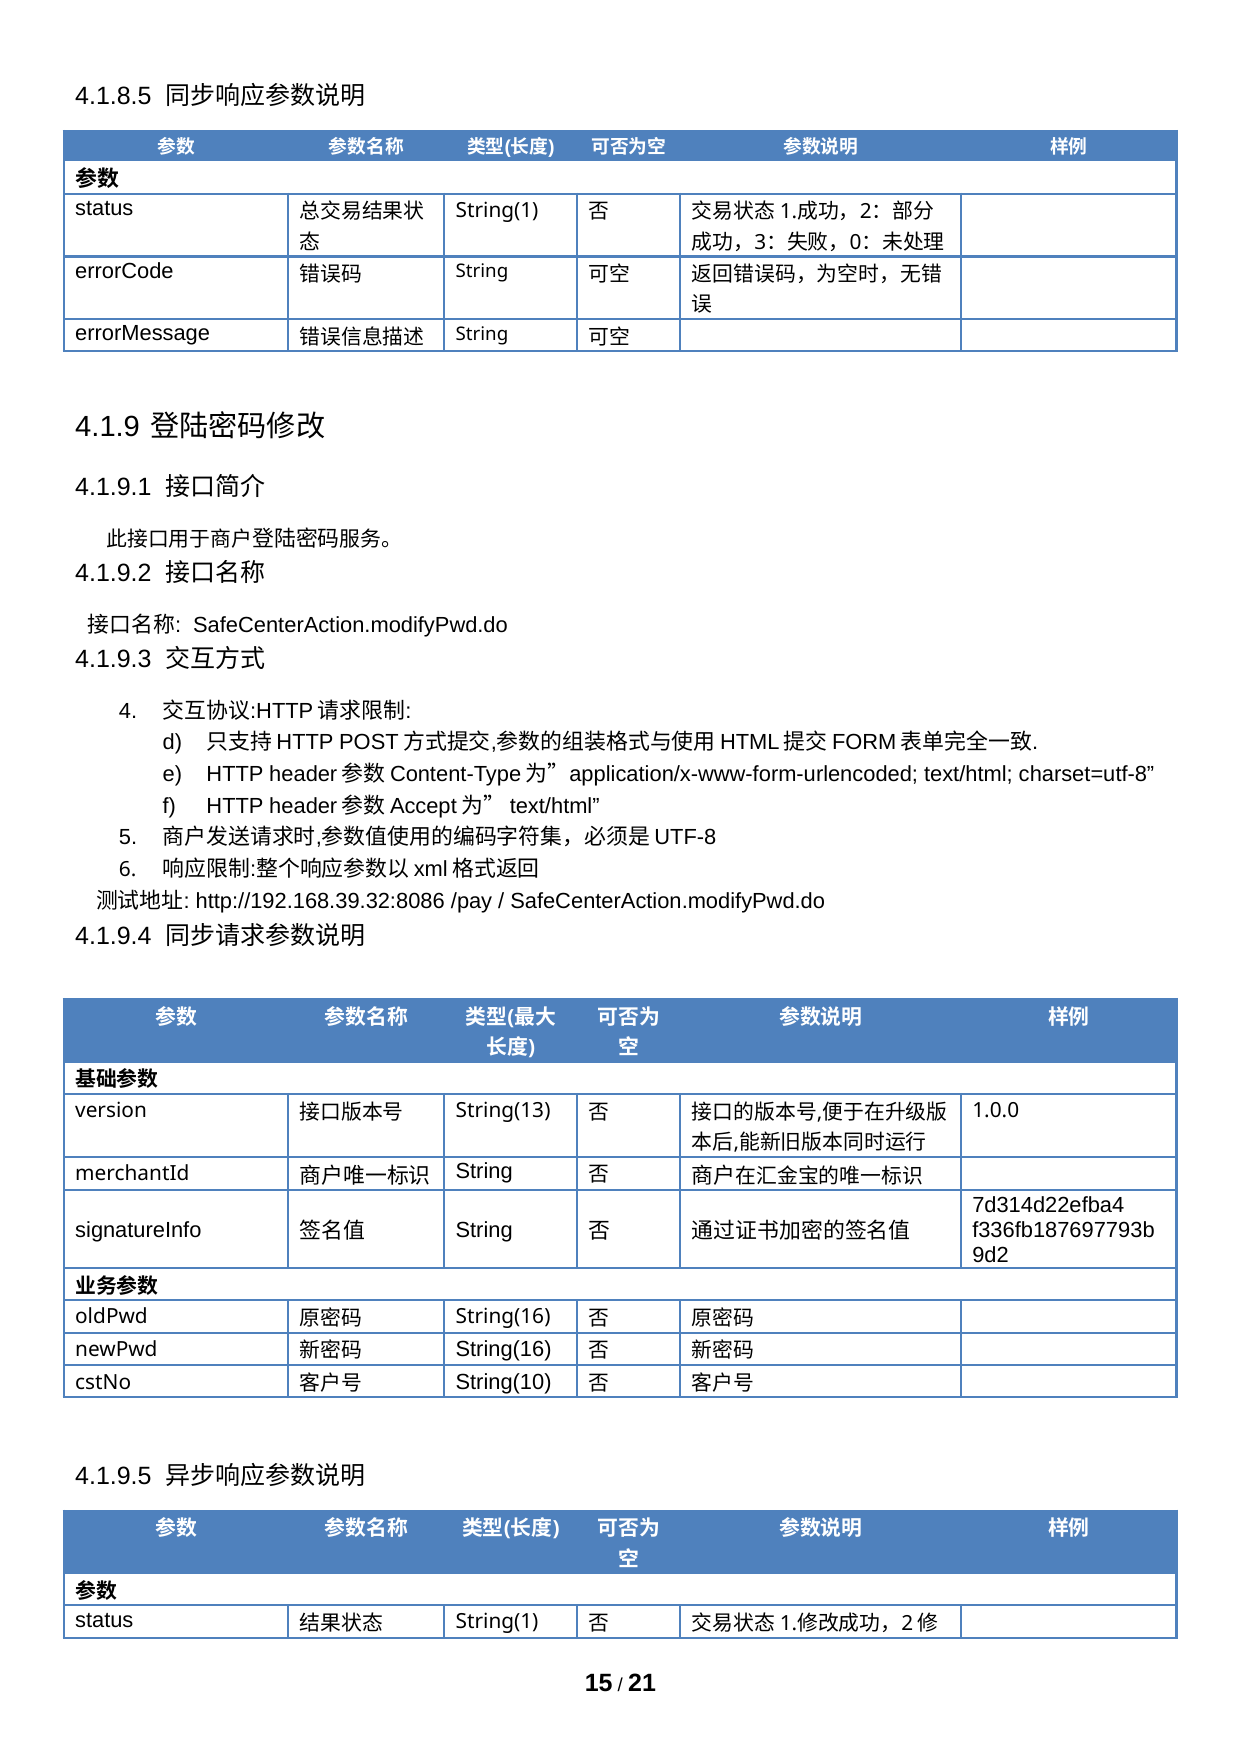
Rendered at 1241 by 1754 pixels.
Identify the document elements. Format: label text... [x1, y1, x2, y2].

table_cell 通过证书加密的签名值 [681, 1191, 960, 1267]
table_header 参数 [65, 132, 287, 159]
subtitle 接口简介 [75, 466, 1165, 502]
table_cell 总交易结果状态 [289, 195, 443, 255]
list HTTP header参数Content-Type为”application/x-www-form-urlencoded; text/html; charset=utf-8” [162, 756, 1165, 788]
table_cell 结果状态 [289, 1606, 443, 1637]
table_cell errorCode [65, 258, 287, 318]
table_header 类型(长度) [445, 132, 576, 159]
table_cell [962, 258, 1175, 318]
subtitle 交互方式 [75, 638, 1165, 674]
table_cell 否 [578, 1095, 679, 1156]
text 接口名称: SafeCenterAction.modifyPwd.do [75, 607, 1165, 638]
text 此接口用于商户登陆密码服务。 [75, 521, 1165, 552]
table_cell 1.0.0 [962, 1095, 1175, 1156]
table_cell String(13) [445, 1095, 576, 1156]
subtitle 接口名称 [75, 552, 1165, 588]
table_cell 否 [578, 1334, 679, 1364]
table_cell [962, 1334, 1175, 1364]
table_cell 否 [578, 1158, 679, 1189]
table_header 样例 [962, 1512, 1175, 1572]
table_cell String [445, 1191, 576, 1267]
table_cell 接口版本号 [289, 1095, 443, 1156]
table_cell signatureInfo [65, 1191, 287, 1267]
list 响应限制:整个响应参数以xml格式返回 [119, 851, 1165, 883]
subtitle 同步响应参数说明 [75, 75, 1165, 112]
table_header 类型(最大长度) [445, 1000, 576, 1061]
table_cell version [65, 1095, 287, 1156]
table_cell 交易状态 1.成功，2：部分成功，3：失败，0：未处理 [681, 195, 960, 255]
text 测试地址: http://192.168.39.32:8086 /pay / SafeCenterAction.modifyPwd.do [96, 883, 1165, 915]
list 只支持HTTP POST方式提交,参数的组装格式与使用HTML提交FORM表单完全一致. [162, 724, 1165, 756]
table_cell merchantId [65, 1158, 287, 1189]
table_header 参数名称 [289, 1000, 443, 1061]
table_cell errorMessage [65, 320, 287, 350]
table_cell 否 [578, 1366, 679, 1396]
table_header 可否为空 [578, 1000, 679, 1061]
table_header 参数名称 [289, 1512, 443, 1572]
table_header 样例 [962, 1000, 1175, 1061]
table_header 参数 [65, 1512, 287, 1572]
subtitle 同步请求参数说明 [75, 915, 1165, 951]
table_cell newPwd [65, 1334, 287, 1364]
table_cell [962, 195, 1175, 255]
table_header 参数说明 [681, 1512, 960, 1572]
table_cell 7d314d22efba4 f336fb187697793b9d2 [962, 1191, 1175, 1267]
table_cell String(16) [445, 1334, 576, 1364]
table_header 参数说明 [681, 132, 960, 159]
table_cell cstNo [65, 1366, 287, 1396]
table_cell 参数 [65, 161, 1175, 193]
table_cell String(1) [445, 195, 576, 255]
table_cell String(16) [445, 1301, 576, 1332]
table_cell [962, 1301, 1175, 1332]
table_cell status [65, 195, 287, 255]
table_cell String(10) [445, 1366, 576, 1396]
table_cell 否 [578, 1301, 679, 1332]
list 商户发送请求时,参数值使用的编码字符集，必须是UTF-8 [119, 819, 1165, 851]
table_cell 原密码 [681, 1301, 960, 1332]
table_cell 可空 [578, 320, 679, 350]
table_cell [681, 320, 960, 350]
table_cell [962, 1606, 1175, 1637]
table_cell 商户在汇金宝的唯一标识 [681, 1158, 960, 1189]
table_header 样例 [962, 132, 1175, 159]
table_cell 基础参数 [65, 1063, 1175, 1093]
table_cell String(1) [445, 1606, 576, 1637]
table_cell [962, 1158, 1175, 1189]
table_cell 新密码 [681, 1334, 960, 1364]
table_cell [962, 1366, 1175, 1396]
table_header 参数 [65, 1000, 287, 1061]
table_cell 否 [578, 1191, 679, 1267]
table_cell 否 [578, 195, 679, 255]
table_cell [962, 320, 1175, 350]
table_cell 签名值 [289, 1191, 443, 1267]
subtitle 异步响应参数说明 [75, 1455, 1165, 1491]
list 交互协议:HTTP请求限制: [119, 693, 1165, 724]
table_cell oldPwd [65, 1301, 287, 1332]
table_cell 错误信息描述 [289, 320, 443, 350]
table_cell 错误码 [289, 258, 443, 318]
table_cell String [445, 258, 576, 318]
table_cell 交易状态 1.修改成功，2修改失败， [681, 1606, 960, 1637]
table_cell String [445, 1158, 576, 1189]
table_cell 接口的版本号,便于在升级版本后,能新旧版本同时运行 [681, 1095, 960, 1156]
table_cell 业务参数 [65, 1269, 1175, 1299]
table_cell status [65, 1606, 287, 1637]
table_cell 客户号 [681, 1366, 960, 1396]
table_cell 原密码 [289, 1301, 443, 1332]
table_cell 参数 [65, 1574, 1175, 1604]
table_cell 商户唯一标识 [289, 1158, 443, 1189]
list HTTP header参数Accept为” text/html” [162, 788, 1165, 819]
subtitle 登陆密码修改 [75, 403, 1165, 445]
table_header 参数名称 [289, 132, 443, 159]
table_cell 客户号 [289, 1366, 443, 1396]
table_header 可否为空 [578, 132, 679, 159]
table_cell 可空 [578, 258, 679, 318]
table_cell String [445, 320, 576, 350]
table_header 可否为空 [578, 1512, 679, 1572]
table_header 类型(长度) [445, 1512, 576, 1572]
table_cell 返回错误码，为空时，无错误 [681, 258, 960, 318]
table_header 参数说明 [681, 1000, 960, 1061]
table_cell 否 [578, 1606, 679, 1637]
table_cell 新密码 [289, 1334, 443, 1364]
